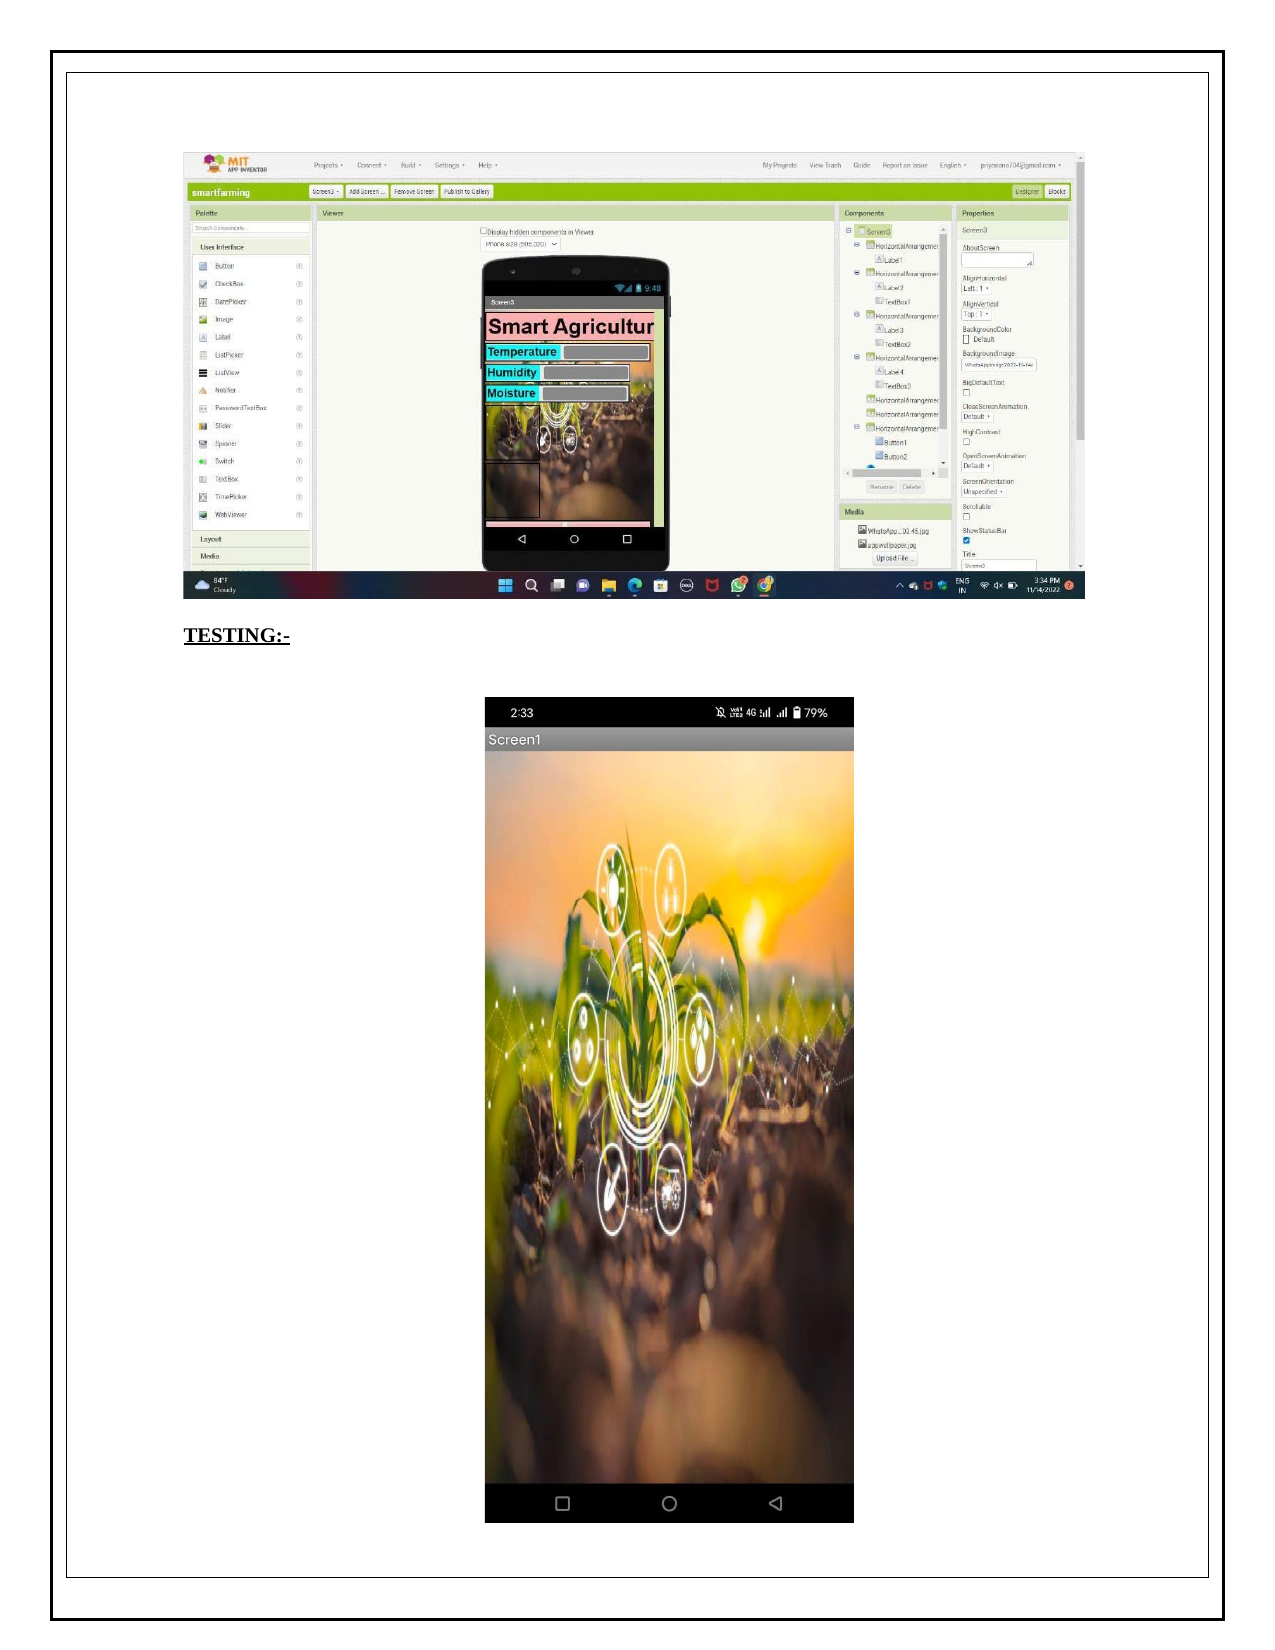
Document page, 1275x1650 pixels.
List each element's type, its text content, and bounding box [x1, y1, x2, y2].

picture [183, 152, 1085, 599]
text TESTING:- [183, 623, 1164, 647]
picture [484, 697, 854, 1523]
